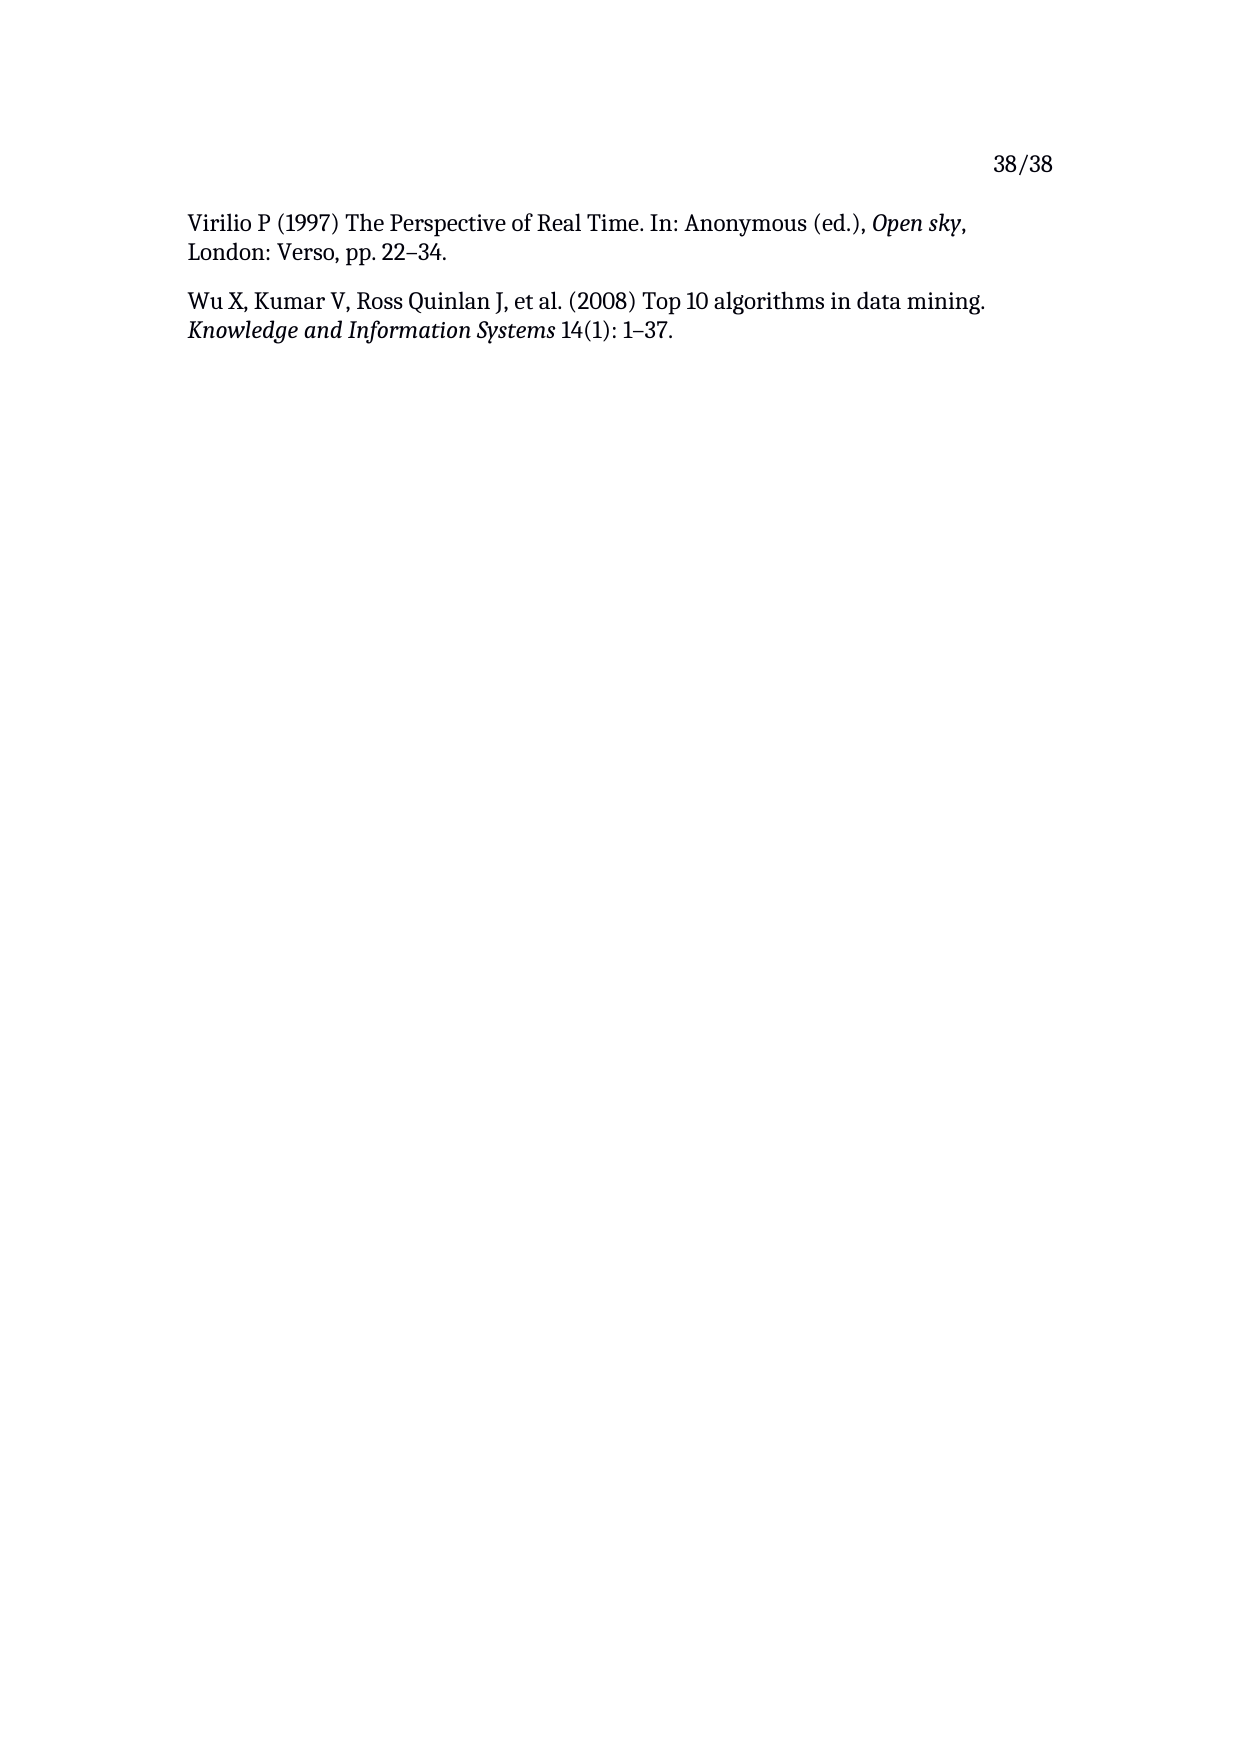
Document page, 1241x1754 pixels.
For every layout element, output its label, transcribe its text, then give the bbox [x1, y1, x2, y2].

text Virilio P (1997) The Perspective of Real Time. In: Anonymous (ed.), Open sky, London: Verso, pp. 22–34. [187, 209, 1053, 266]
text Wu X, Kumar V, Ross Quinlan J, et al. (2008) Top 10 algorithms in data mining. Knowledge and Information Systems 14(1): 1–37. [187, 287, 1053, 344]
